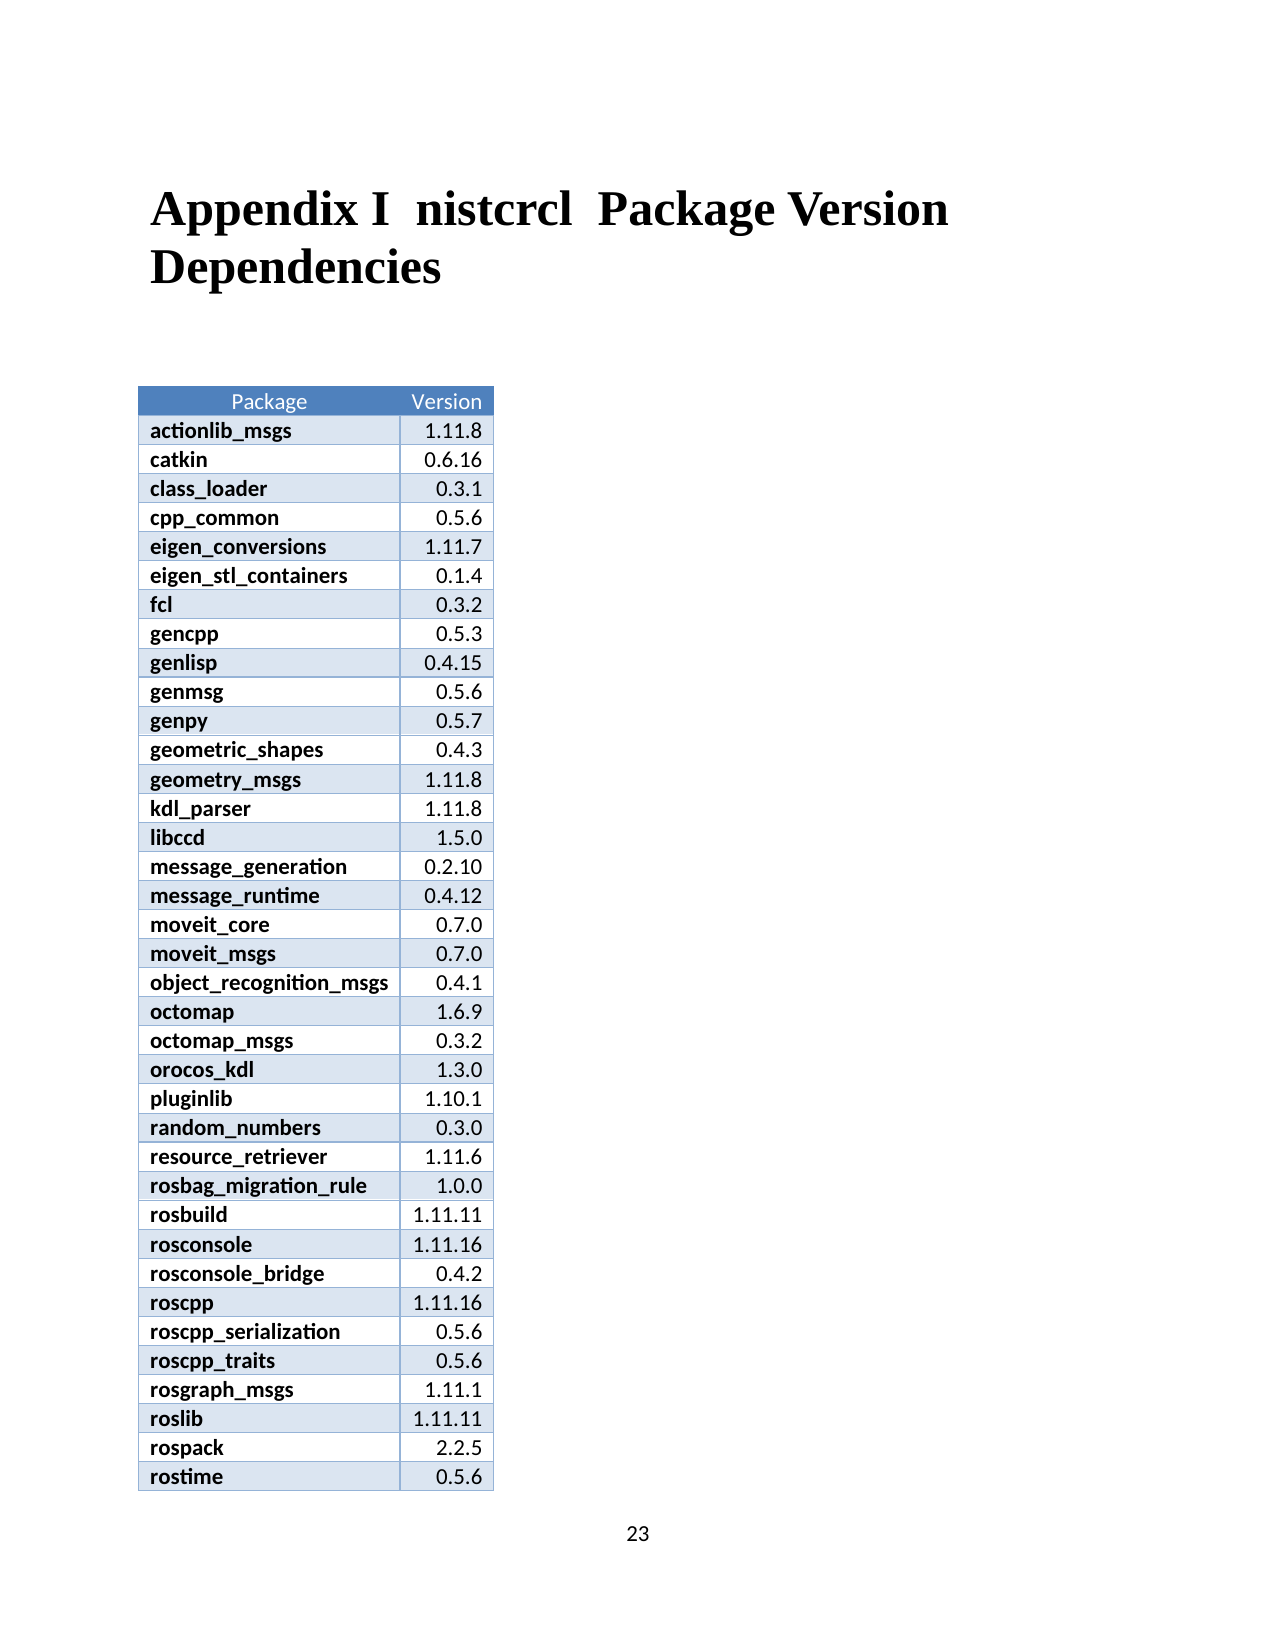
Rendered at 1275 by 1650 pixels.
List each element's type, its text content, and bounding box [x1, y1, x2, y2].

table_cell 0.3.1 [401, 474, 493, 502]
table_cell 0.4.1 [401, 968, 493, 996]
table_cell 0.4.3 [401, 736, 493, 764]
table_cell 0.7.0 [401, 939, 493, 967]
table_cell roscpp_serialization [139, 1317, 399, 1345]
table_header Version [401, 387, 493, 415]
table_cell rosbag_migration_rule [139, 1172, 399, 1199]
table_cell roscpp_traits [139, 1346, 399, 1374]
table_cell 1.10.1 [401, 1084, 493, 1112]
table_cell orocos_kdl [139, 1055, 399, 1083]
table_cell 1.11.16 [401, 1230, 493, 1258]
table_cell message_runtime [139, 881, 399, 909]
table_cell genmsg [139, 678, 399, 706]
table_cell 0.5.3 [401, 619, 493, 647]
table_cell geometric_shapes [139, 736, 399, 764]
table_cell rosgraph_msgs [139, 1375, 399, 1403]
table_cell rostime [139, 1462, 399, 1490]
table_cell eigen_conversions [139, 532, 399, 560]
table_cell roscpp [139, 1288, 399, 1316]
table_cell 1.5.0 [401, 823, 493, 851]
table_cell 0.5.6 [401, 1462, 493, 1490]
table_cell 0.5.7 [401, 707, 493, 734]
table_cell 0.7.0 [401, 910, 493, 938]
table_cell rosbuild [139, 1201, 399, 1229]
table_cell 1.11.7 [401, 532, 493, 560]
table_cell 1.11.16 [401, 1288, 493, 1316]
table_cell 0.5.6 [401, 678, 493, 706]
table_cell gencpp [139, 619, 399, 647]
table_cell 1.11.8 [401, 794, 493, 822]
table_cell 0.4.2 [401, 1259, 493, 1287]
table_cell 1.3.0 [401, 1055, 493, 1083]
table_cell catkin [139, 445, 399, 473]
table_cell libccd [139, 823, 399, 851]
table_cell 1.11.1 [401, 1375, 493, 1403]
table_cell pluginlib [139, 1084, 399, 1112]
table_cell 0.6.16 [401, 445, 493, 473]
table_cell 1.11.8 [401, 416, 493, 444]
table_cell 2.2.5 [401, 1433, 493, 1461]
table_cell 0.3.2 [401, 590, 493, 618]
subtitle Appendix I nistcrcl Package Version Dependencies [150, 179, 1125, 294]
table_cell resource_retriever [139, 1143, 399, 1171]
table_cell fcl [139, 590, 399, 618]
table_cell 0.5.6 [401, 503, 493, 531]
table_cell 0.3.2 [401, 1026, 493, 1054]
table_cell octomap [139, 997, 399, 1025]
table_cell genpy [139, 707, 399, 734]
table_cell random_numbers [139, 1114, 399, 1141]
table_cell 1.0.0 [401, 1172, 493, 1199]
table_cell 0.1.4 [401, 561, 493, 589]
table_cell genlisp [139, 649, 399, 676]
table_cell rosconsole [139, 1230, 399, 1258]
table_cell kdl_parser [139, 794, 399, 822]
table_cell rospack [139, 1433, 399, 1461]
table_cell 1.11.6 [401, 1143, 493, 1171]
table_cell octomap_msgs [139, 1026, 399, 1054]
table_cell class_loader [139, 474, 399, 502]
table_cell 0.5.6 [401, 1317, 493, 1345]
table_cell moveit_msgs [139, 939, 399, 967]
table_cell cpp_common [139, 503, 399, 531]
table_cell actionlib_msgs [139, 416, 399, 444]
table_cell 0.4.12 [401, 881, 493, 909]
table_cell 1.6.9 [401, 997, 493, 1025]
table_cell message_generation [139, 852, 399, 880]
table_header Package [139, 387, 399, 415]
table_cell geometry_msgs [139, 765, 399, 793]
table_cell rosconsole_bridge [139, 1259, 399, 1287]
table_cell moveit_core [139, 910, 399, 938]
table_cell 0.4.15 [401, 649, 493, 676]
table_cell 1.11.8 [401, 765, 493, 793]
table_cell eigen_stl_containers [139, 561, 399, 589]
table_cell 0.5.6 [401, 1346, 493, 1374]
table_cell 0.3.0 [401, 1114, 493, 1141]
table_cell roslib [139, 1404, 399, 1432]
table_cell 1.11.11 [401, 1404, 493, 1432]
table_cell 0.2.10 [401, 852, 493, 880]
table_cell 1.11.11 [401, 1201, 493, 1229]
table_cell object_recognition_msgs [139, 968, 399, 996]
